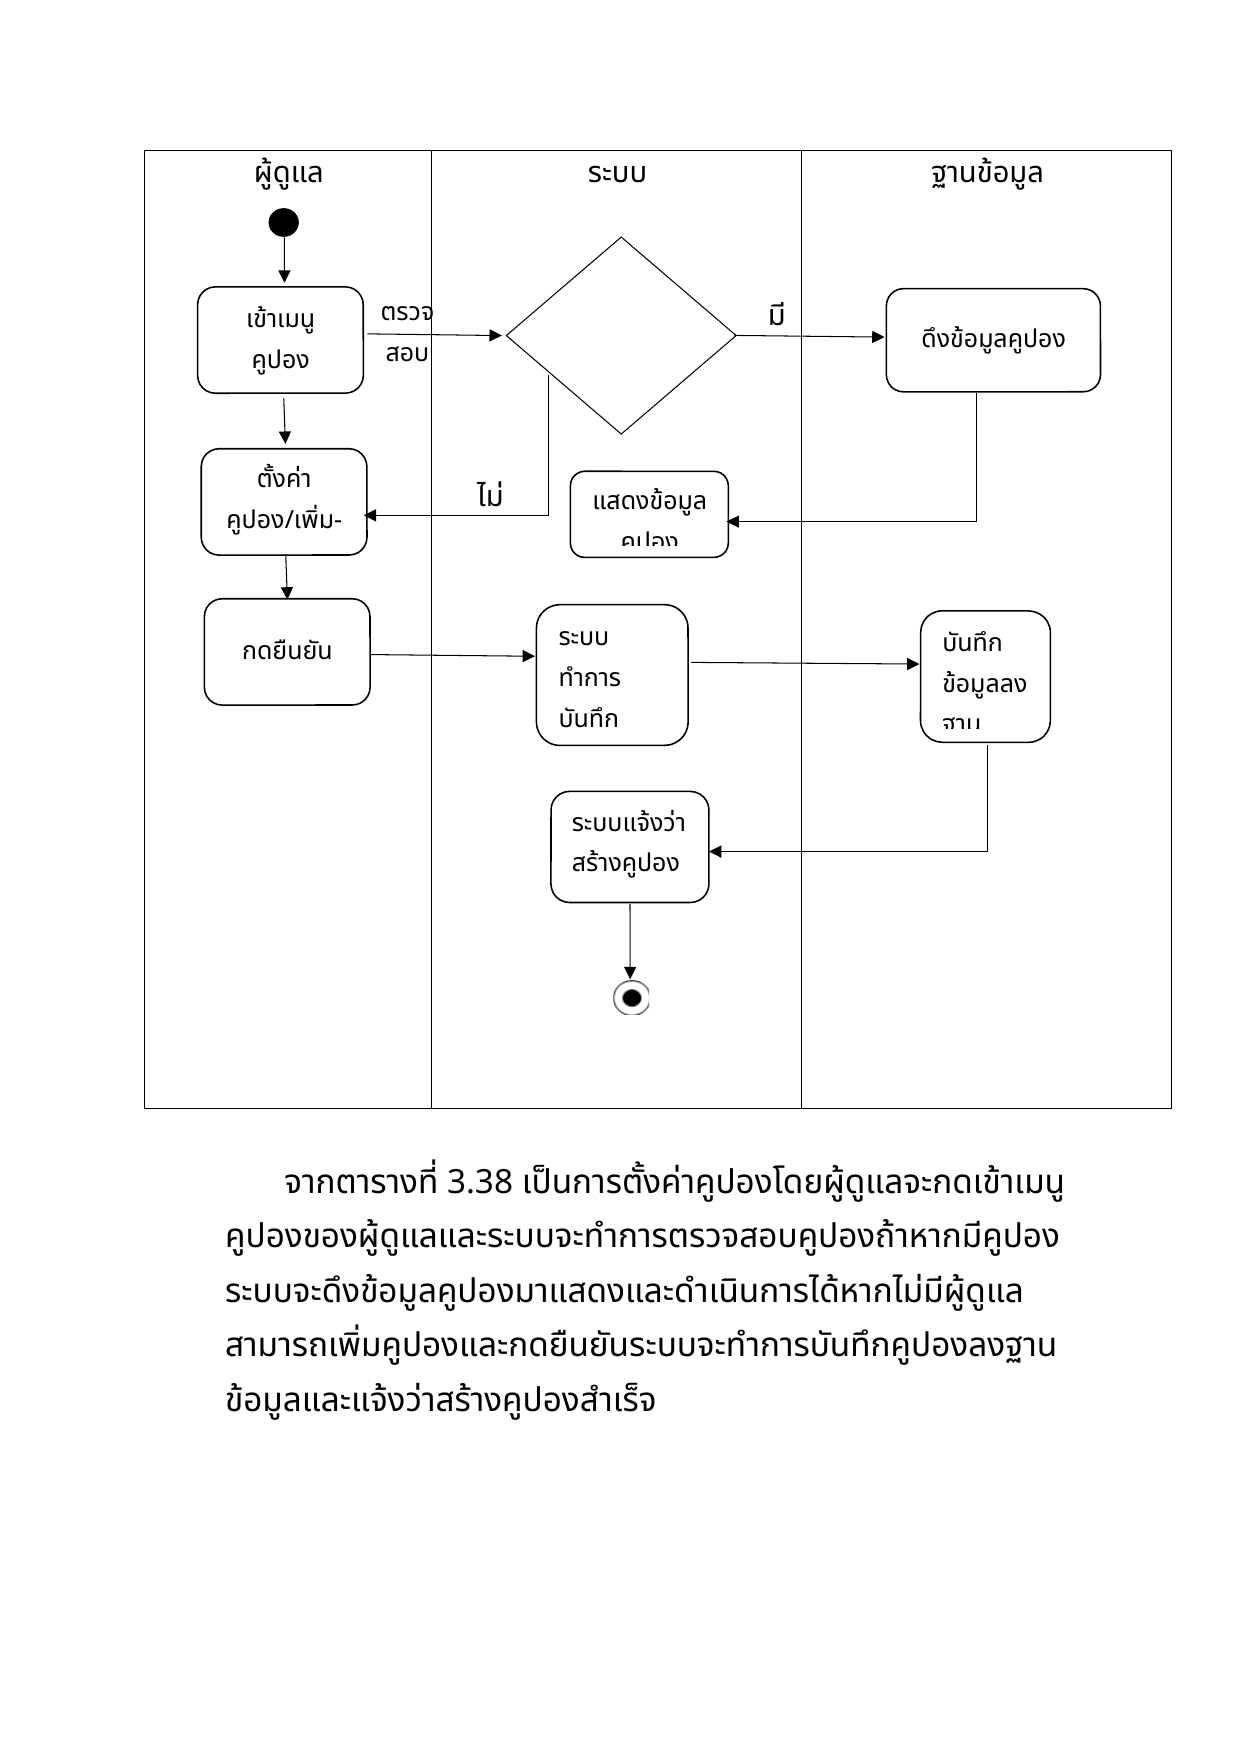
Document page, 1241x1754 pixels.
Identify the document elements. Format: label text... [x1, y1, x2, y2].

text จากตารางที่ 3.38 เป็นการตั้งค่าคูปองโดยผู้ดูแลจะกดเข้าเมนูคูปองของผู้ดูแลและระบบจะทำการตรวจสอบคูปองถ้าหากมีคูปองระบบจะดึงข้อมูลคูปองมาแสดงและดำเนินการได้หากไม่มีผู้ดูแลสามารถเพิ่มคูปองและกดยืนยันระบบจะทำการบันทึกคูปองลงฐานข้อมูลและแจ้งว่าสร้างคูปองสำเร็จ [225, 1158, 1093, 1426]
table_cell ฐานข้อมูล [802, 151, 1171, 1108]
table_cell ผู้ดูแล [145, 151, 431, 1108]
table_cell ระบบ [432, 151, 801, 1108]
